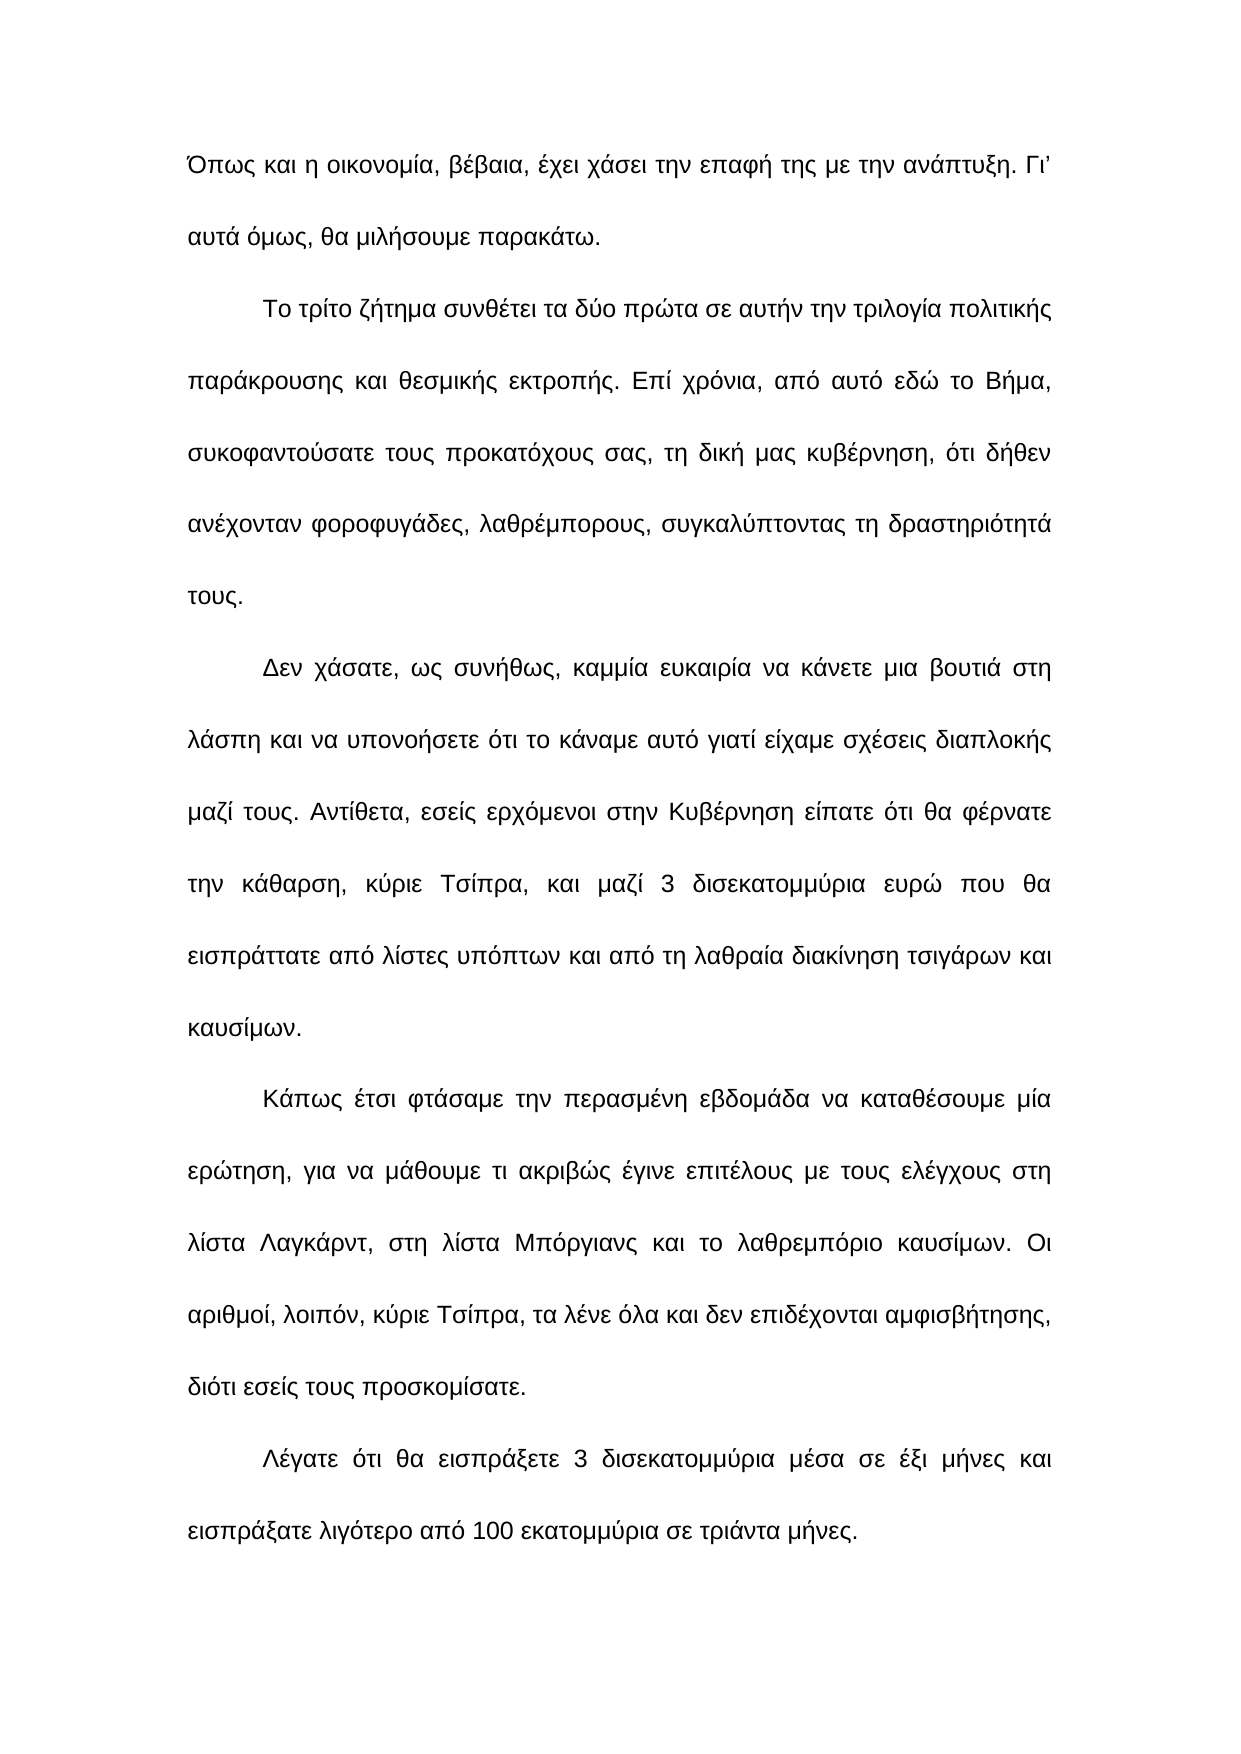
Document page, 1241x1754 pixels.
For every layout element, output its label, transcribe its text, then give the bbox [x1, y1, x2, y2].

text Δεν χάσατε, ως συνήθως, καμμία ευκαιρία να κάνετε μια βουτιά στη λάσπη και να υπονοήσετε ότι το κάναμε αυτό γιατί είχαμε σχέσεις διαπλοκής μαζί τους. Αντίθετα, εσείς ερχόμενοι στην Κυβέρνηση είπατε ότι θα φέρνατε την κάθαρση, κύριε Τσίπρα, και μαζί 3 δισεκατομμύρια ευρώ που θα εισπράττατε από λίστες υπόπτων και από τη λαθραία διακίνηση τσιγάρων και καυσίμων. [187, 653, 1053, 1041]
text Κάπως έτσι φτάσαμε την περασμένη εβδομάδα να καταθέσουμε μία ερώτηση, για να μάθουμε τι ακριβώς έγινε επιτέλους με τους ελέγχους στη λίστα Λαγκάρντ, στη λίστα Μπόργιανς και το λαθρεμπόριο καυσίμων. Οι αριθμοί, λοιπόν, κύριε Τσίπρα, τα λένε όλα και δεν επιδέχονται αμφισβήτησης, διότι εσείς τους προσκομίσατε. [187, 1084, 1053, 1401]
text Το τρίτο ζήτημα συνθέτει τα δύο πρώτα σε αυτήν την τριλογία πολιτικής παράκρουσης και θεσμικής εκτροπής. Επί χρόνια, από αυτό εδώ το Βήμα, συκοφαντούσατε τους προκατόχους σας, τη δική μας κυβέρνηση, ότι δήθεν ανέχονταν φοροφυγάδες, λαθρέμπορους, συγκαλύπτοντας τη δραστηριότητά τους. [187, 294, 1053, 610]
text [187, 150, 1053, 251]
text Λέγατε ότι θα εισπράξετε 3 δισεκατομμύρια μέσα σε έξι μήνες και εισπράξατε λιγότερο από 100 εκατομμύρια σε τριάντα μήνες. [187, 1444, 1053, 1544]
